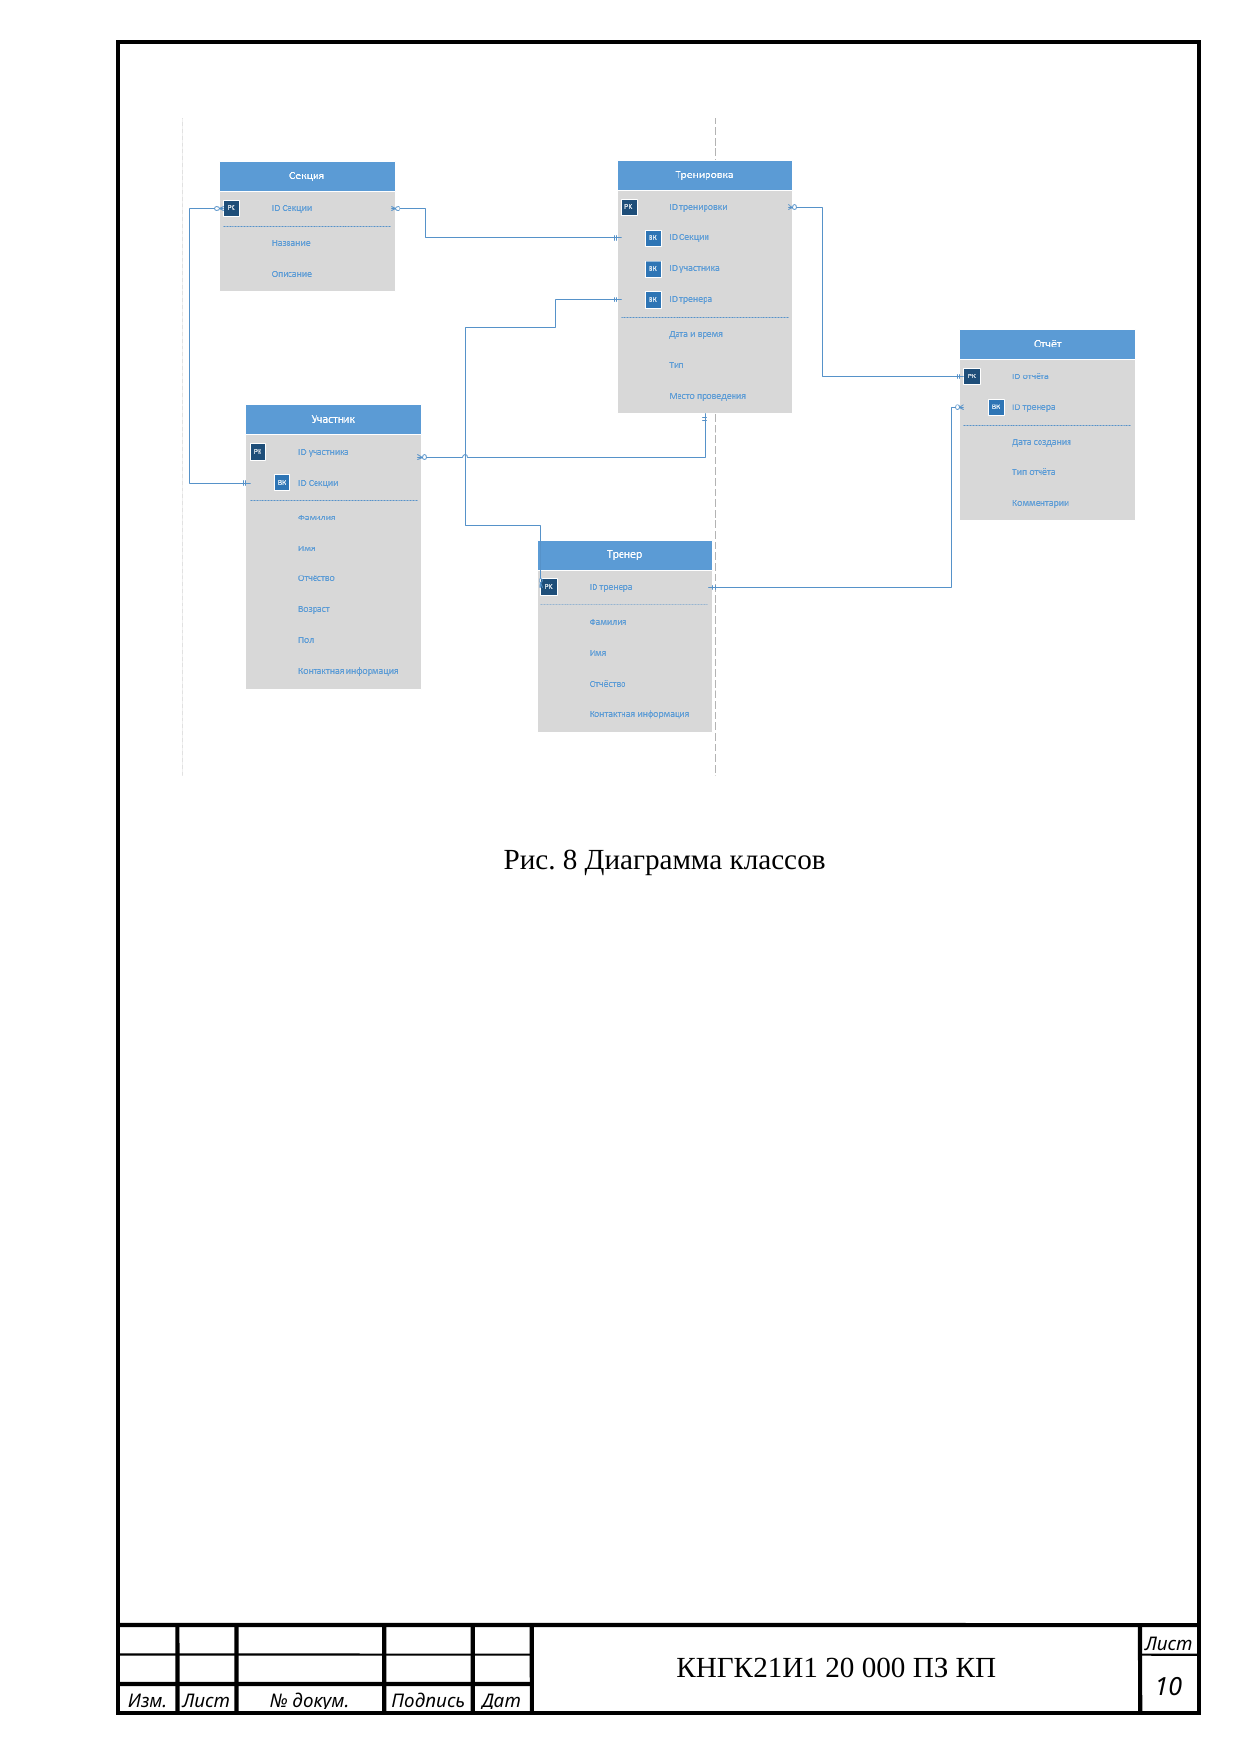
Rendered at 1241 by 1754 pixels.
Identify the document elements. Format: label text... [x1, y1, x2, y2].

text Рис. 8 Диаграмма классов [177, 842, 1152, 876]
picture [177, 118, 1152, 776]
